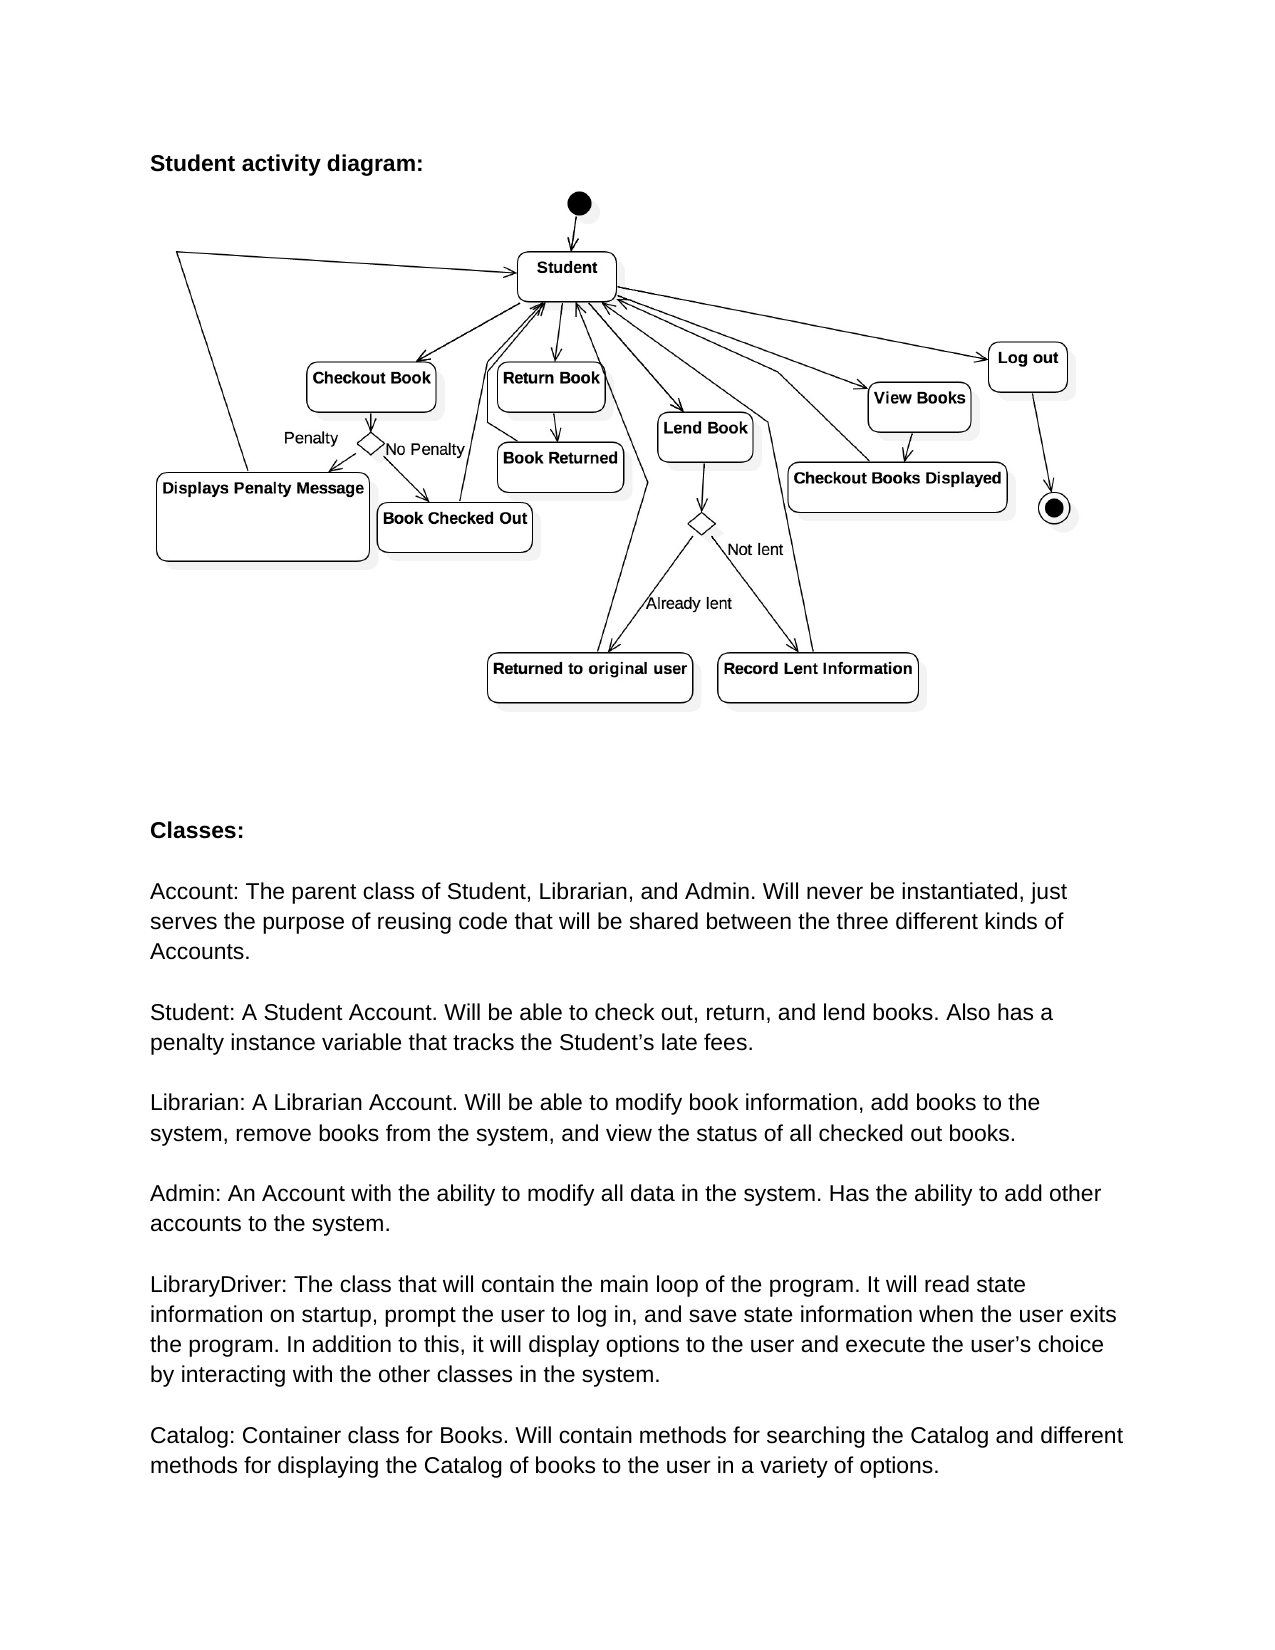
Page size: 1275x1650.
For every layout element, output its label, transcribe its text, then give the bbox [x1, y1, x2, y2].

text Account: The parent class of Student, Librarian, and Admin. Will never be instantiated, just serves the purpose of reusing code that will be shared between the three different kinds of Accounts. [150, 878, 1125, 964]
text Catalog: Container class for Books. Will contain methods for searching the Catalog and different methods for displaying the Catalog of books to the user in a variety of options. [150, 1422, 1125, 1478]
text Student activity diagram: [150, 150, 1125, 180]
picture [150, 180, 1125, 754]
text Librarian: A Librarian Account. Will be able to modify book information, add books to the system, remove books from the system, and view the status of all checked out books. [150, 1089, 1125, 1146]
text LibraryDriver: The class that will contain the main loop of the program. It will read state information on startup, prompt the user to log in, and save state information when the user exits the program. In addition to this, it will display options to the user and execute the user’s choice by interacting with the other classes in the system. [150, 1271, 1125, 1387]
text Classes: [150, 817, 1125, 844]
text Admin: An Account with the ability to modify all data in the system. Has the ability to add other accounts to the system. [150, 1180, 1125, 1236]
text Student: A Student Account. Will be able to check out, return, and lend books. Also has a penalty instance variable that tracks the Student’s late fees. [150, 999, 1125, 1055]
